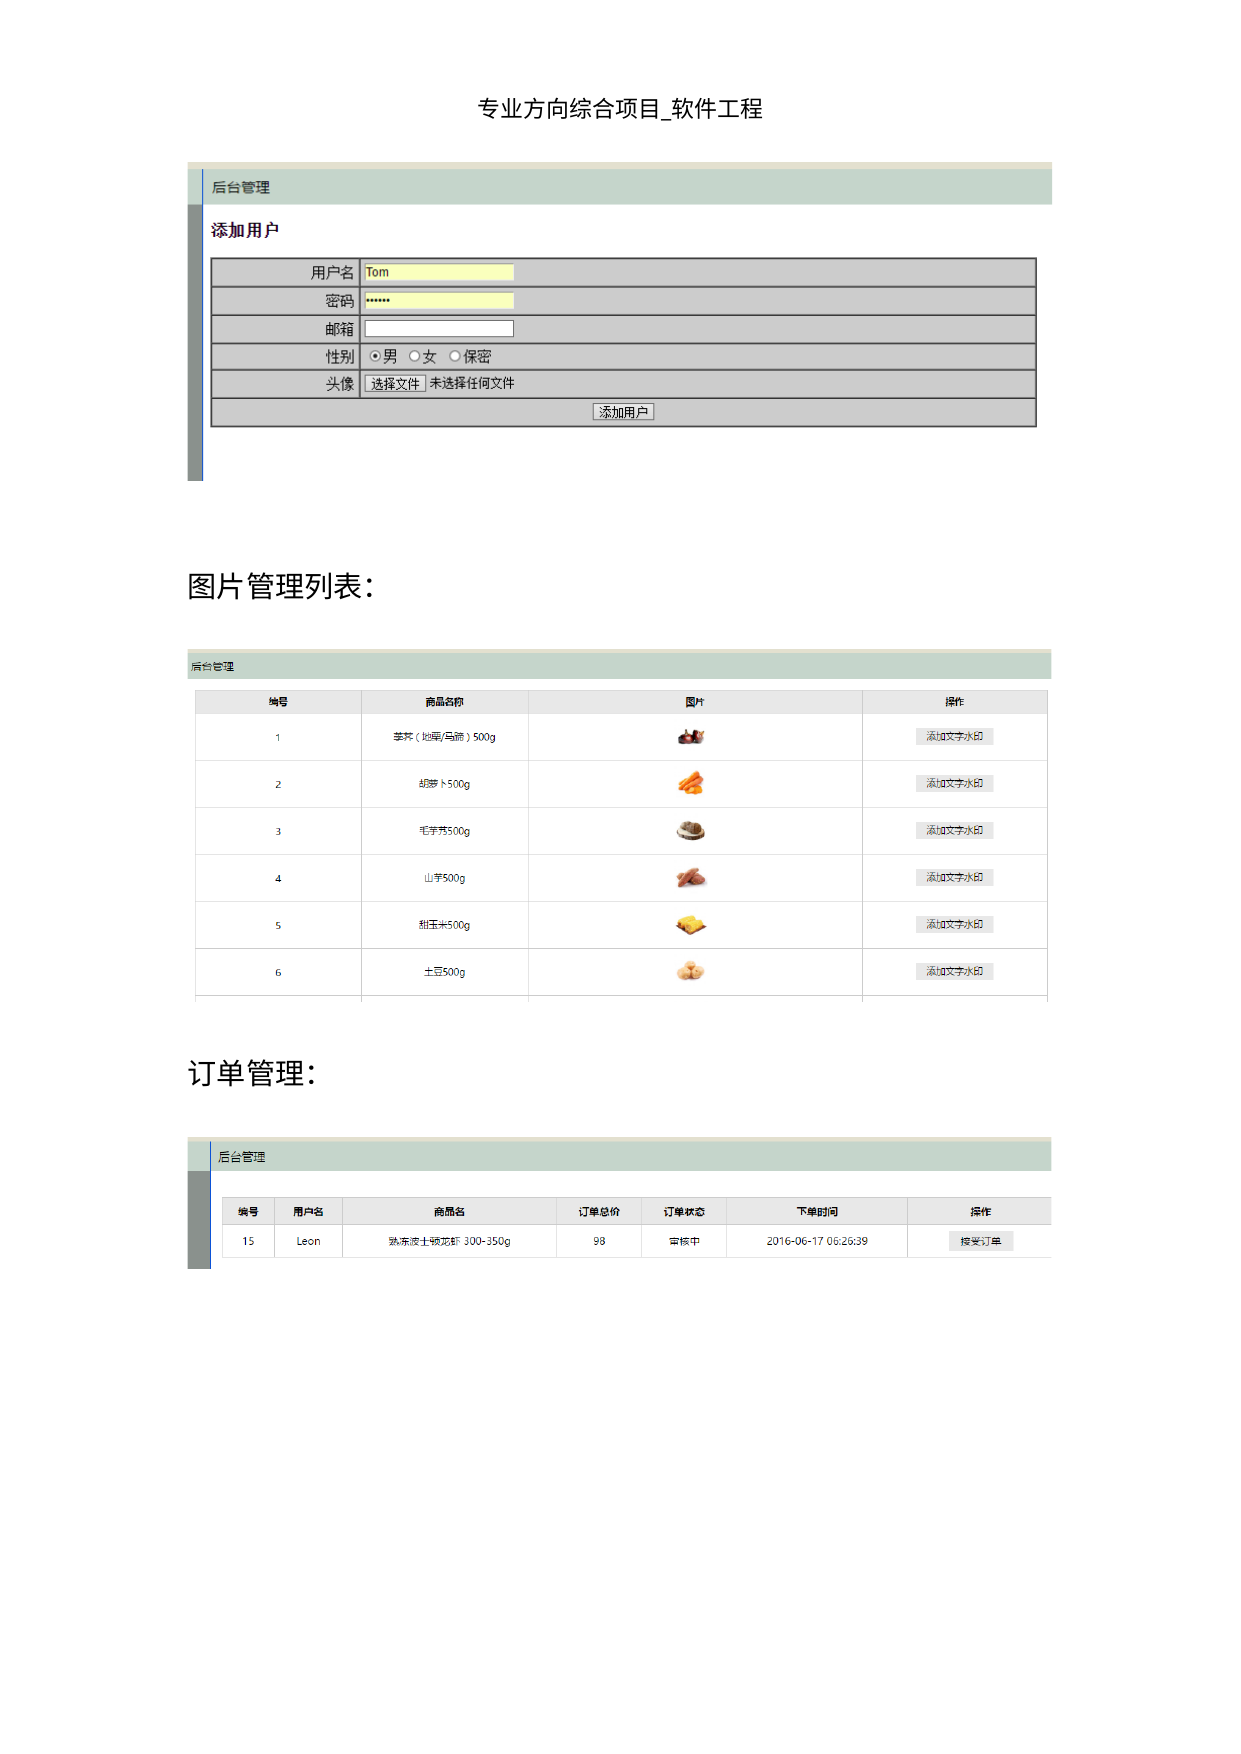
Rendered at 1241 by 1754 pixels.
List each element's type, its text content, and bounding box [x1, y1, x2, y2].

picture [187, 649, 1052, 1002]
list 订单管理： [187, 1039, 1053, 1104]
list 图片管理列表： [187, 552, 1053, 617]
picture [187, 1137, 1052, 1269]
picture [187, 162, 1053, 481]
